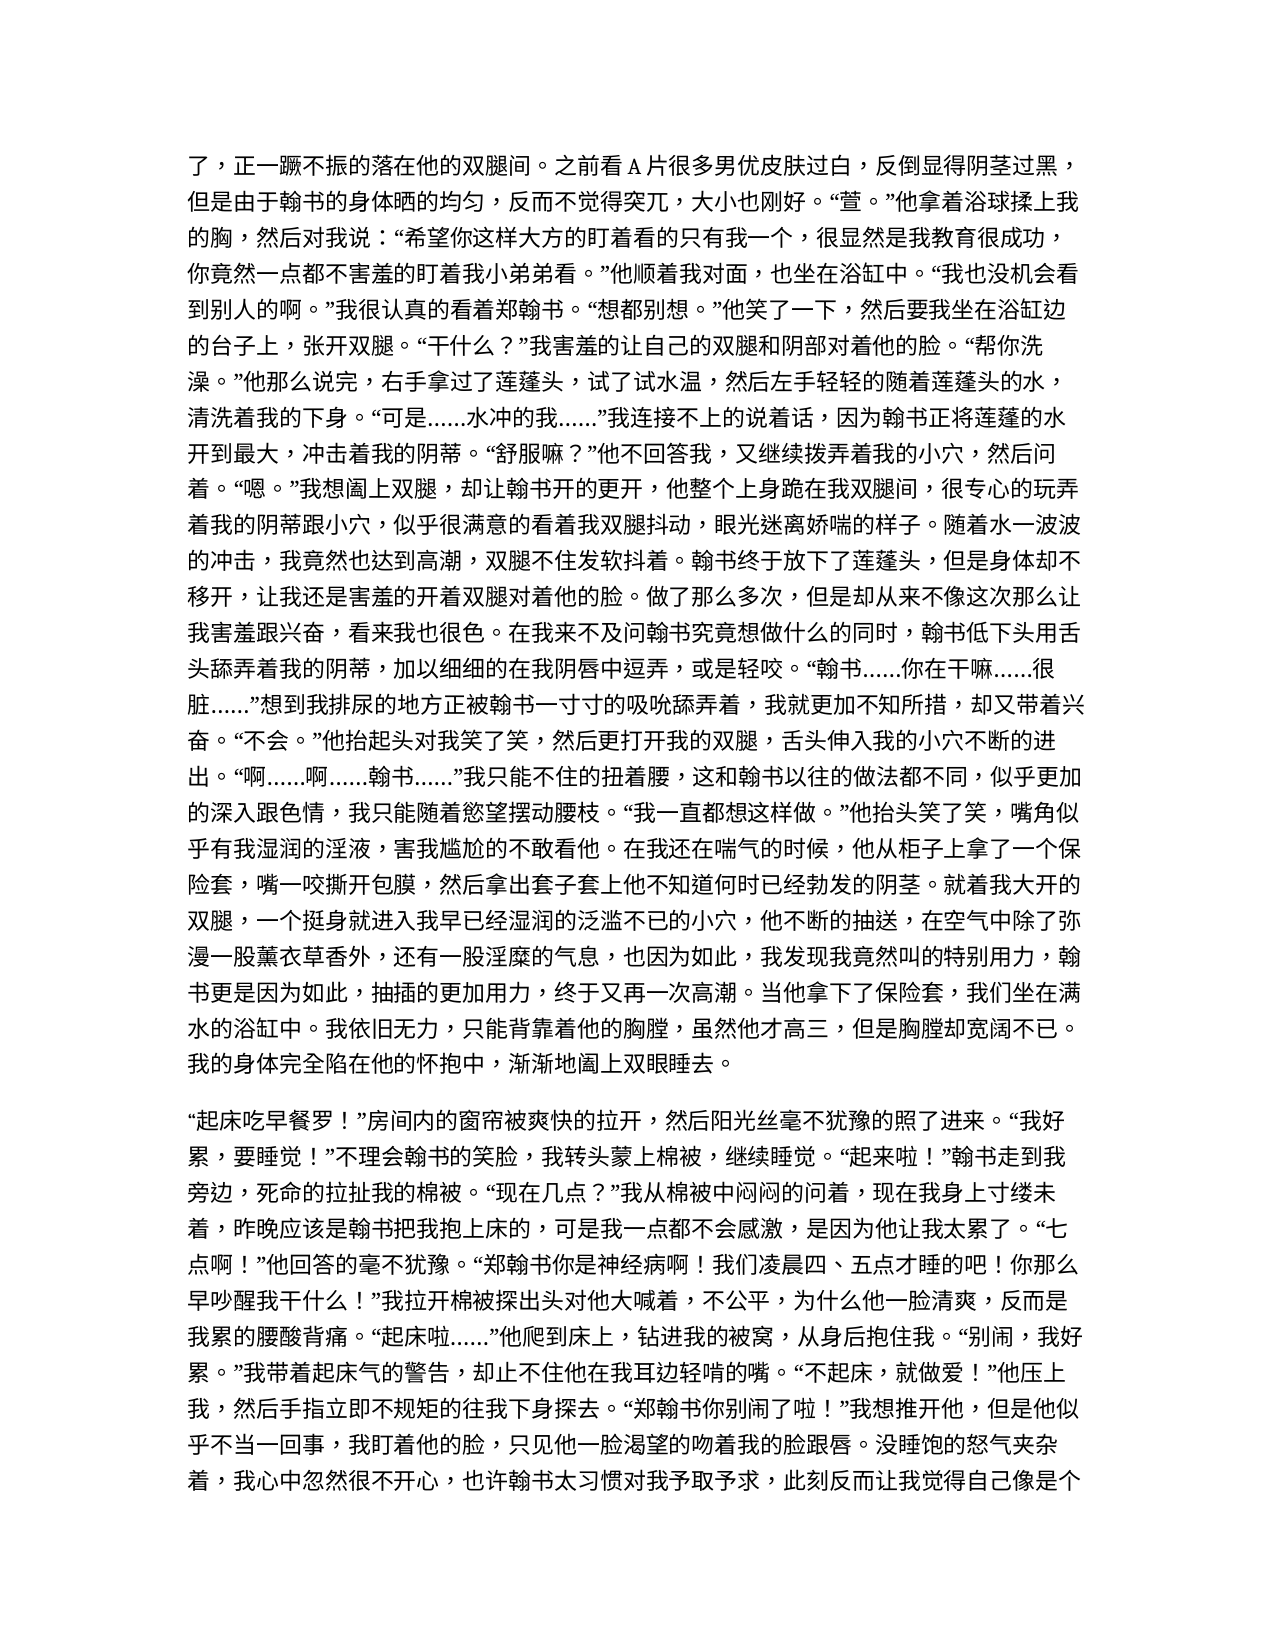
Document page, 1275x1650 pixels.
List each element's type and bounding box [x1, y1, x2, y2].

text [187, 150, 1087, 1080]
text [187, 1105, 1087, 1496]
